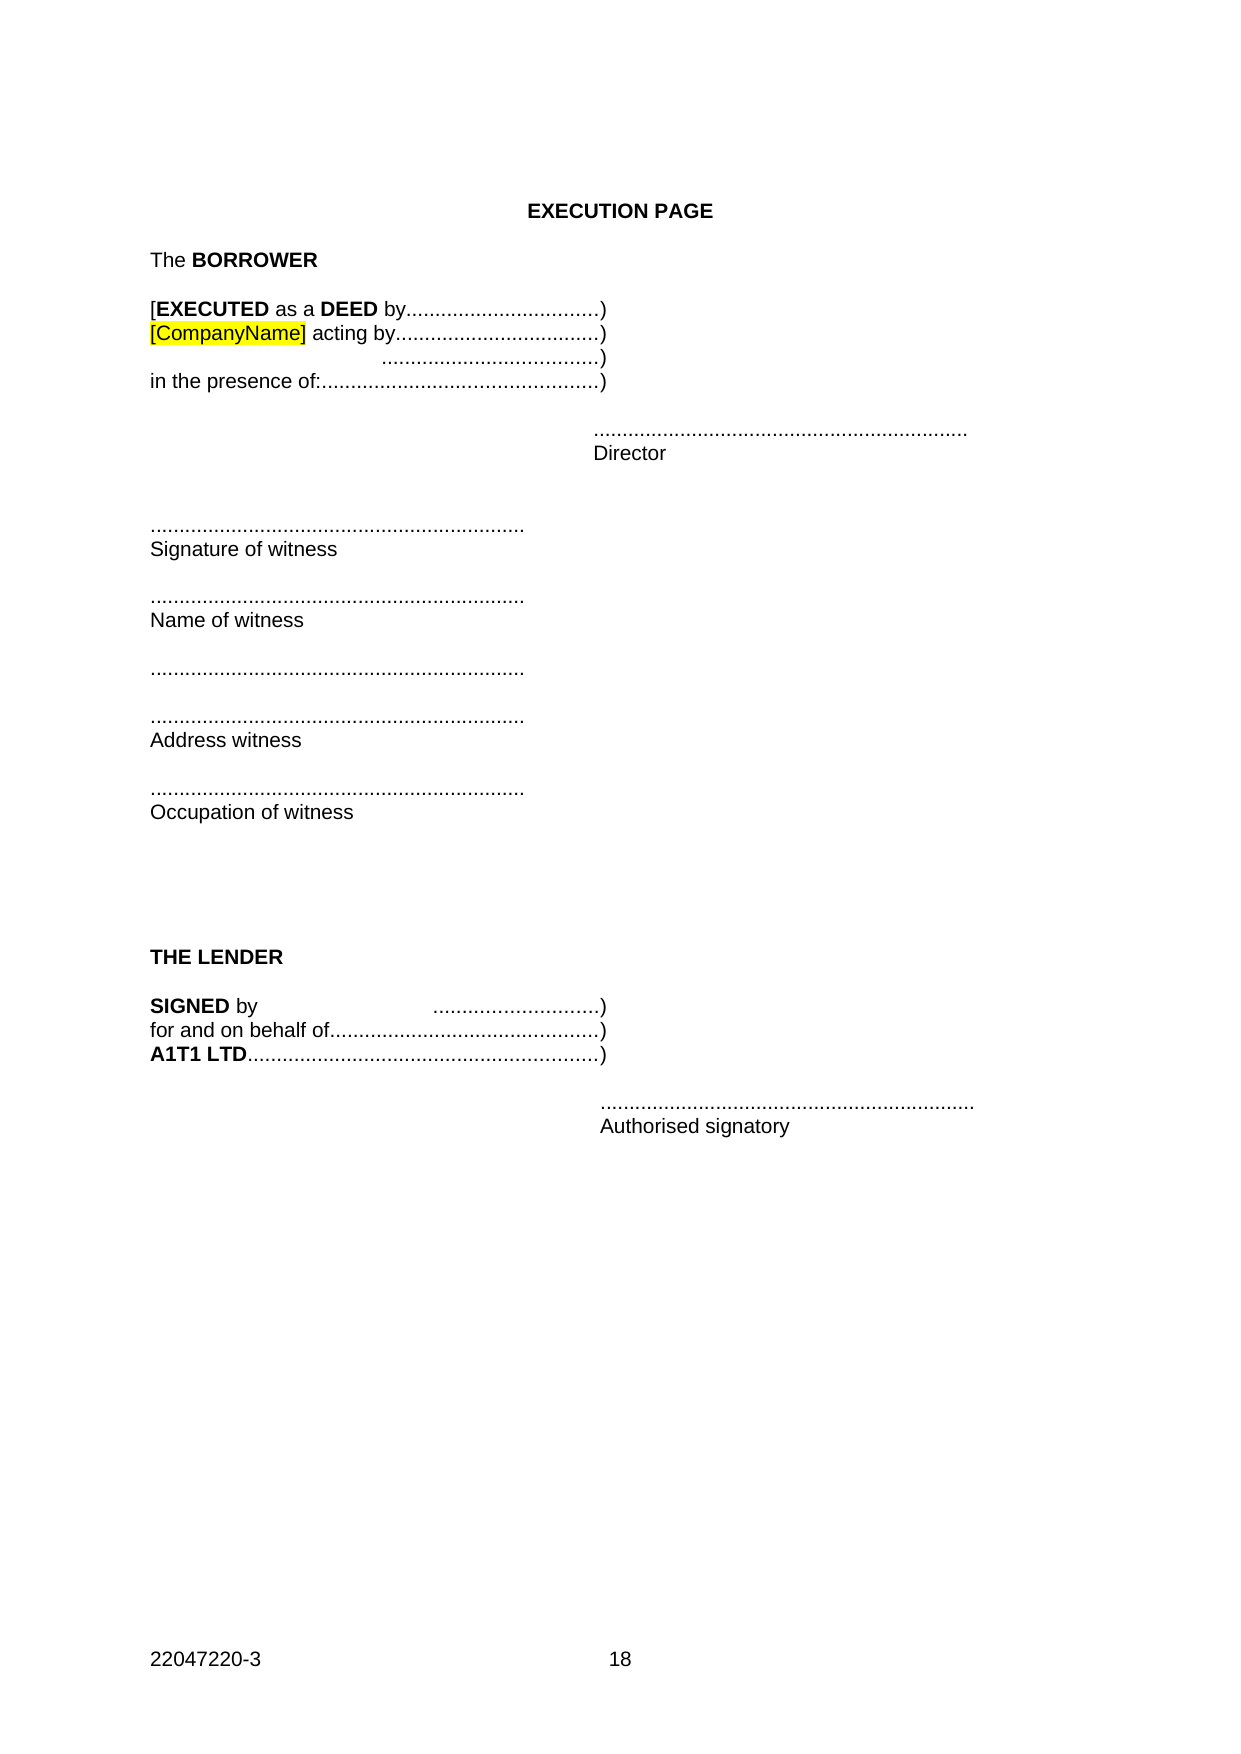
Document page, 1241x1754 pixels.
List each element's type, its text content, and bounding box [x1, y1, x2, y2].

text The LENDER [150, 945, 711, 969]
text ................................................................. Address witness [150, 704, 1090, 752]
text in the presence of: ) [150, 369, 1090, 393]
text [CompanyName] acting by ) [306, 321, 1090, 345]
text ................................................................. Signature of witness [150, 512, 1090, 560]
text A1T1 LTD ) [247, 1042, 1090, 1066]
subtitle EXECUTION PAGE [150, 199, 1090, 223]
text [EXECUTED as a DEED by ) [150, 297, 1090, 321]
text ................................................................. Name of witness [150, 584, 1090, 632]
text ) [150, 345, 1090, 369]
text The BORROWER [150, 248, 1090, 272]
text ................................................................. [150, 656, 1090, 680]
text ................................................................. [600, 1089, 1090, 1113]
text ................................................................. Occupation of witness [150, 776, 1090, 824]
text for and on behalf of ) [150, 1018, 1090, 1042]
text ................................................................. [593, 417, 1090, 441]
text SIGNED by ) [150, 994, 1090, 1018]
text Director [593, 441, 1090, 464]
text Authorised signatory [600, 1113, 1090, 1137]
